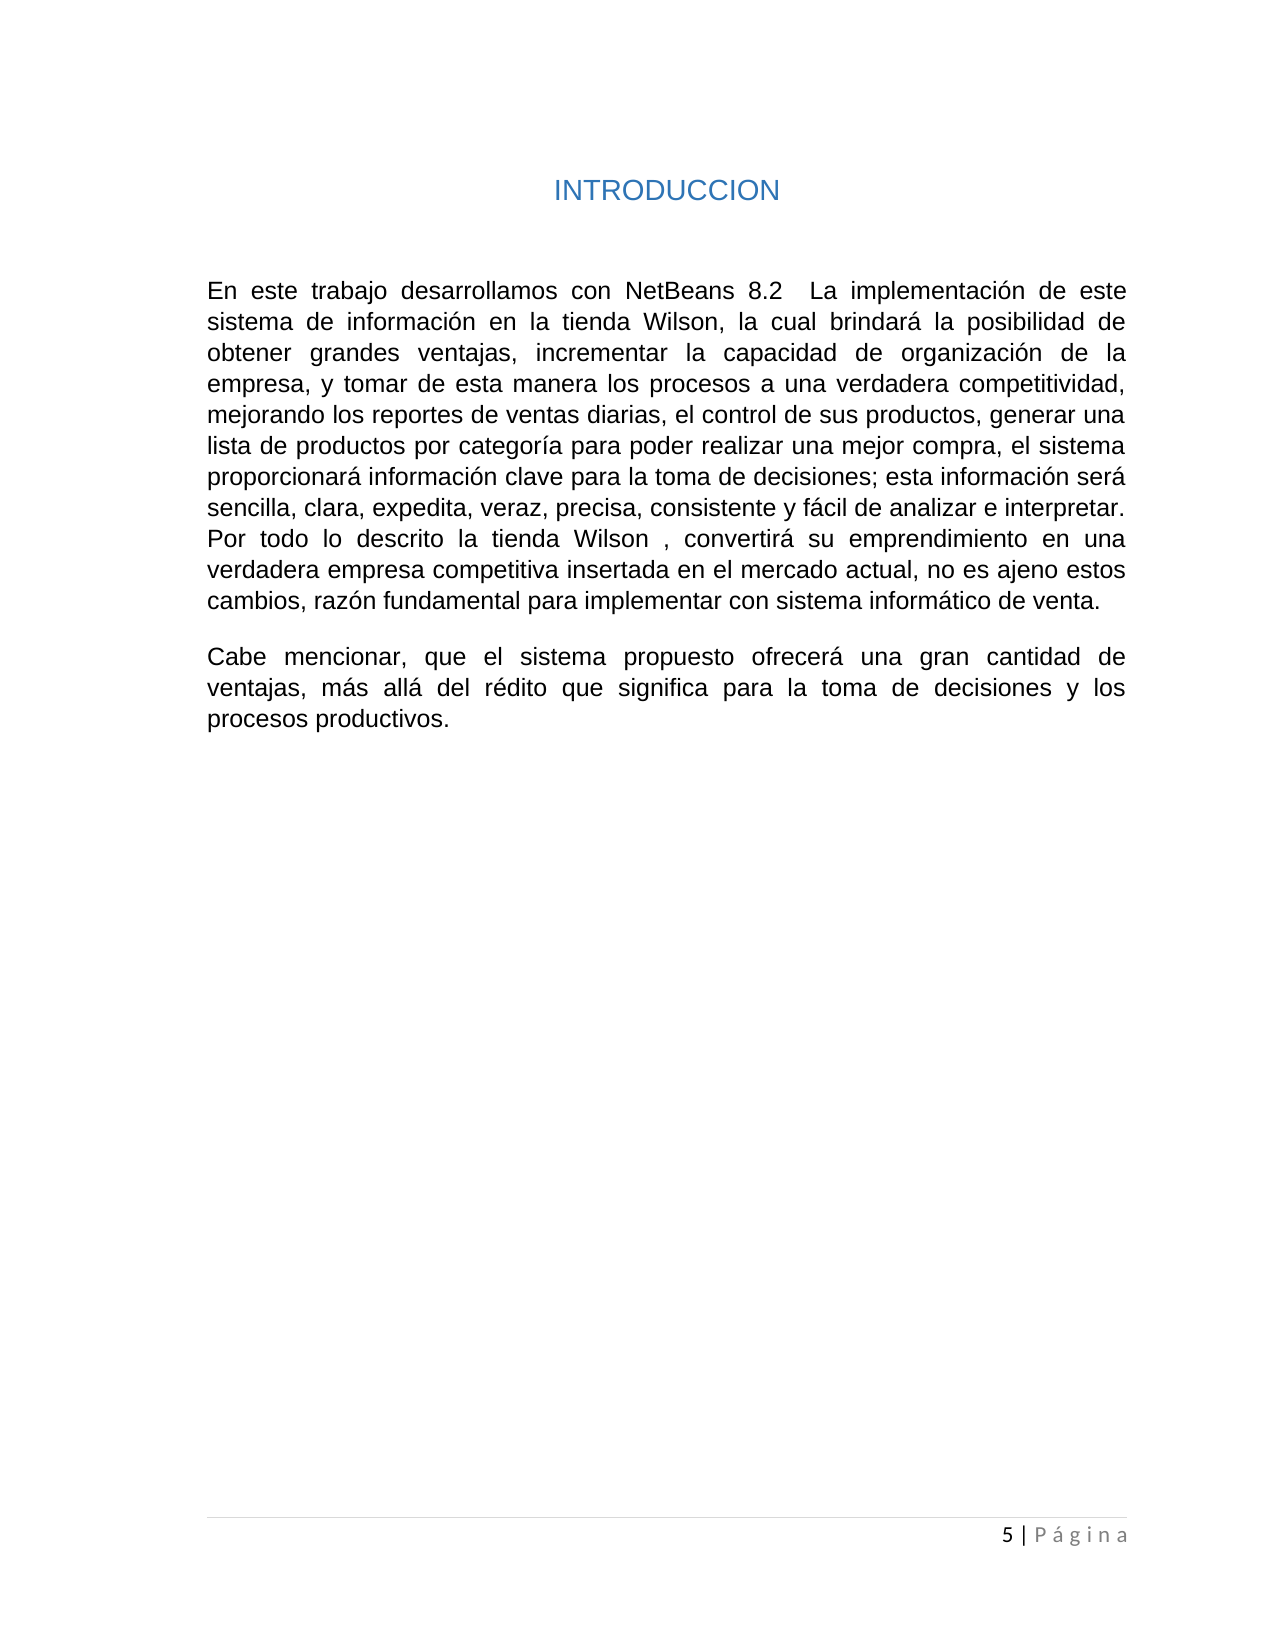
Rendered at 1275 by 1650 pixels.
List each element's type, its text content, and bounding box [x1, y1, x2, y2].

subtitle En este trabajo desarrollamos con NetBeans 8.2 La implementación de este sistema de información en la tienda Wilson, la cual brindará la posibilidad de obtener grandes ventajas, incrementar la capacidad de organización de la empresa, y tomar de esta manera los procesos a una verdadera competitividad, mejorando los reportes de ventas diarias, el control de sus productos, generar una lista de productos por categoría para poder realizar una mejor compra, el sistema proporcionará información clave para la toma de decisiones; esta información será sencilla, clara, expedita, veraz, precisa, consistente y fácil de analizar e interpretar. Por todo lo descrito la tienda Wilson , convertirá su emprendimiento en una verdadera empresa competitiva insertada en el mercado actual, no es ajeno estos cambios, razón fundamental para implementar con sistema informático de venta. [207, 276, 1127, 615]
subtitle Cabe mencionar, que el sistema propuesto ofrecerá una gran cantidad de ventajas, más allá del rédito que significa para la toma de decisiones y los procesos productivos. [207, 642, 1127, 733]
subtitle INTRODUCCION [207, 173, 1127, 206]
